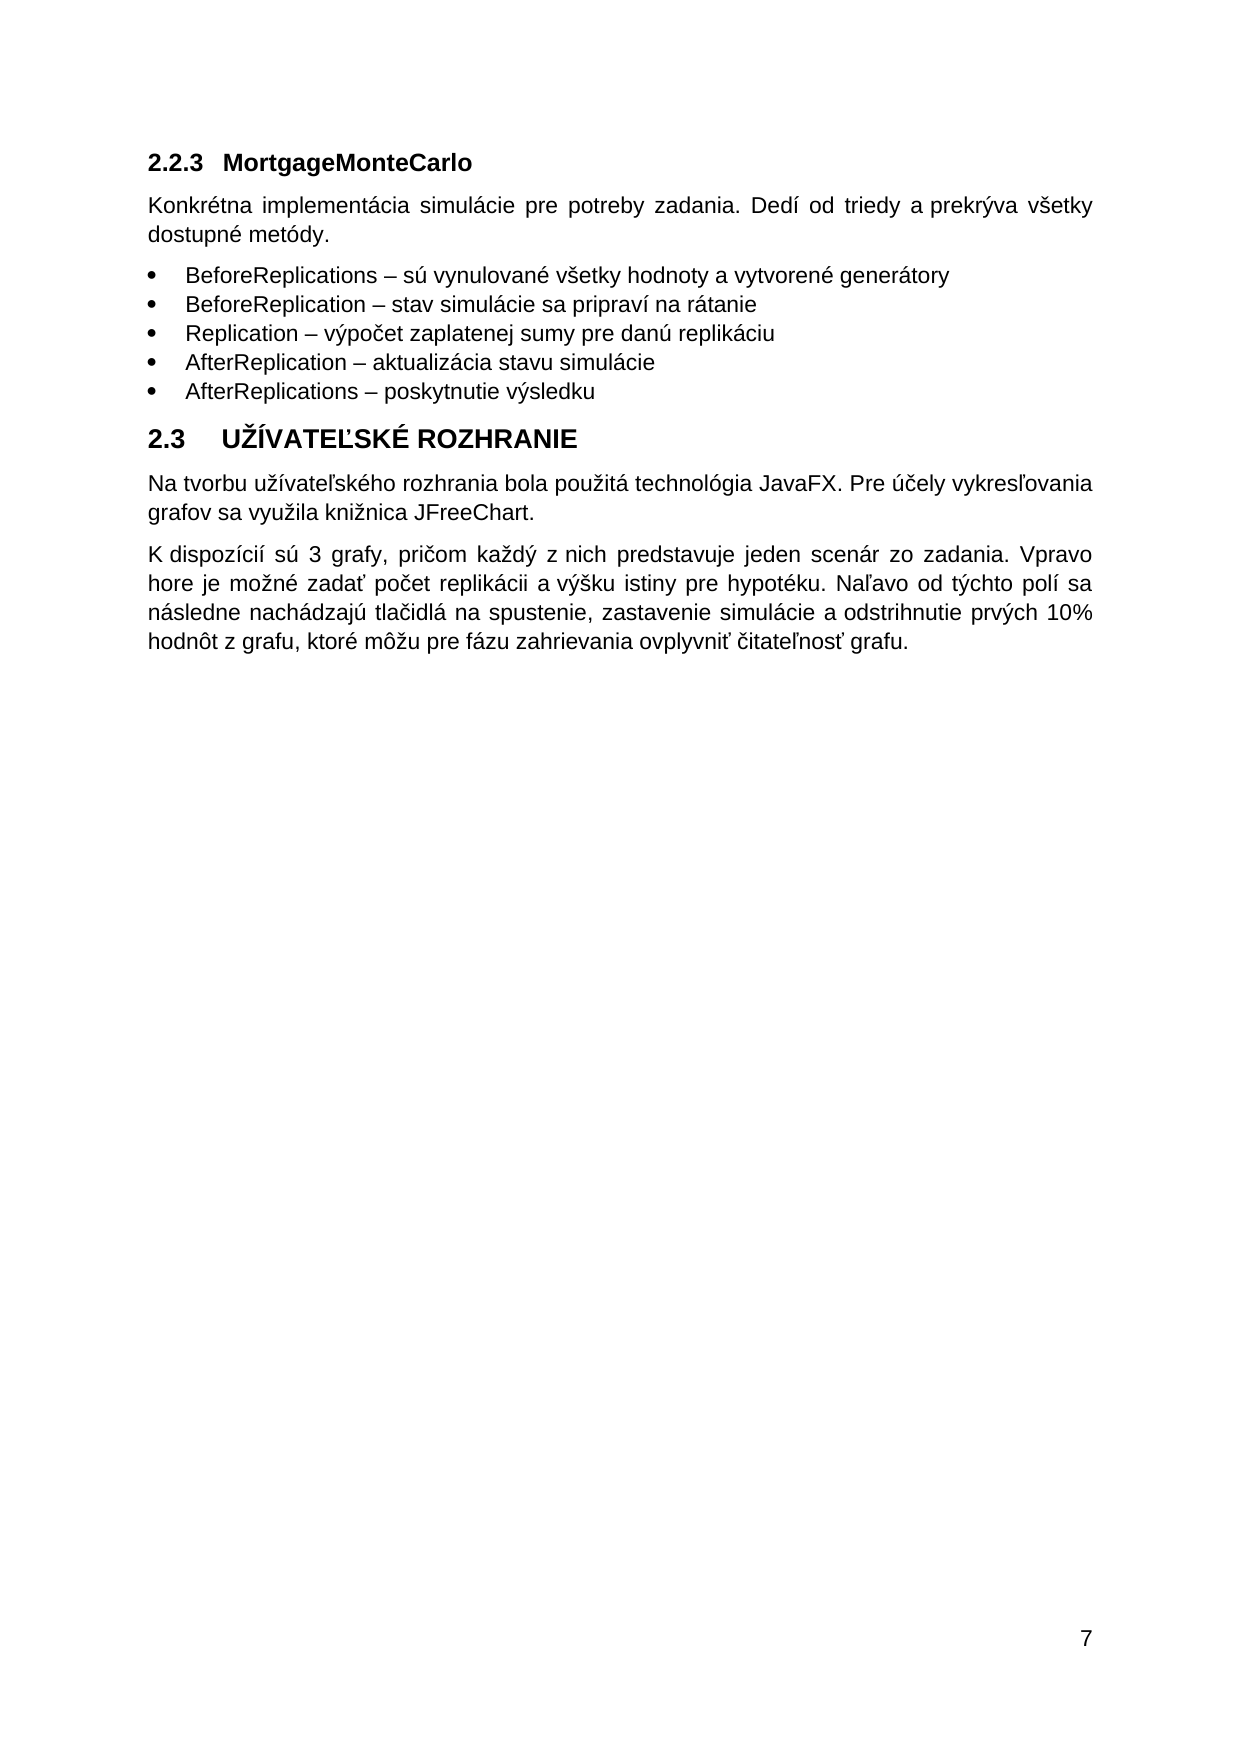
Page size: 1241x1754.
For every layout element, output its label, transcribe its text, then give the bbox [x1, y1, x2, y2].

list BeforeReplications – sú vynulované všetky hodnoty a vytvorené generátory [148, 262, 1093, 288]
subtitle Užívateľské rozhranie [148, 423, 1093, 455]
text Konkrétna implementácia simulácie pre potreby zadania. Dedí od triedy a prekrýva všetky dostupné metódy. [148, 192, 1093, 247]
text K dispozícií sú 3 grafy, pričom každý z nich predstavuje jeden scenár zo zadania. Vpravo hore je možné zadať počet replikácii a výšku istiny pre hypotéku. Naľavo od týchto polí sa následne nachádzajú tlačidlá na spustenie, zastavenie simulácie a odstrihnutie prvých 10% hodnôt z grafu, ktoré môžu pre fázu zahrievania ovplyvniť čitateľnosť grafu. [148, 541, 1093, 654]
list BeforeReplication – stav simulácie sa pripraví na rátanie [148, 291, 1093, 317]
list AfterReplication – aktualizácia stavu simulácie [148, 349, 1093, 375]
subtitle MortgageMonteCarlo [148, 148, 1093, 176]
text Na tvorbu užívateľského rozhrania bola použitá technológia JavaFX. Pre účely vykresľovania grafov sa využila knižnica JFreeChart. [148, 470, 1093, 526]
list Replication – výpočet zaplatenej sumy pre danú replikáciu [148, 320, 1093, 346]
list AfterReplications – poskytnutie výsledku [148, 378, 1093, 404]
